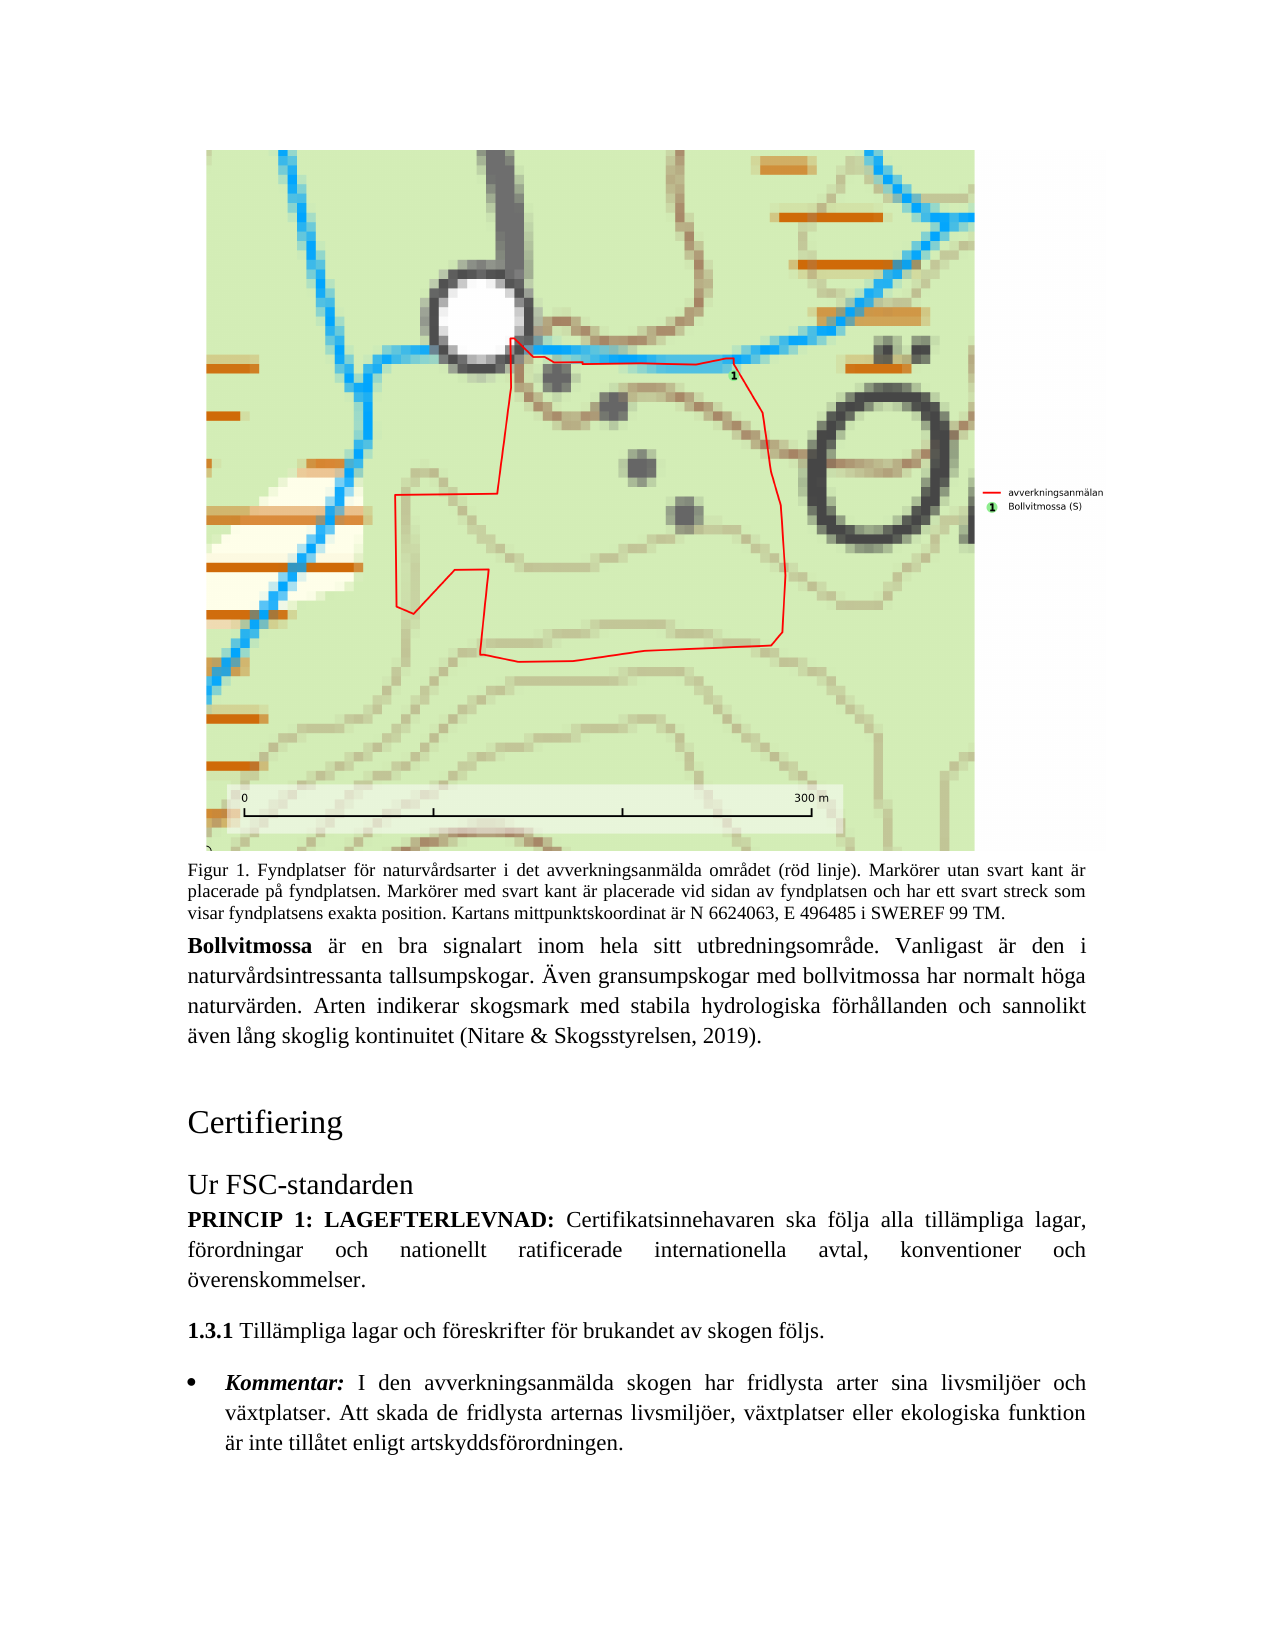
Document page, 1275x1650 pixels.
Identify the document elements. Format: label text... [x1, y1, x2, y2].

text Figur 1. Fyndplatser för naturvårdsarter i det avverkningsanmälda området (röd linje). Markörer utan svart kant är placerade på fyndplatsen. Markörer med svart kant är placerade vid sidan av fyndplatsen och har ett svart streck som visar fyndplatsens exakta position. Kartans mittpunktskoordinat är N 6624063, E 496485 i SWEREF 99 TM. [187, 859, 1087, 923]
subtitle Certifiering [187, 1103, 1087, 1141]
text PRINCIP 1: LAGEFTERLEVNAD: Certifikatsinnehavaren ska följa alla tillämpliga lagar, förordningar och nationellt ratificerade internationella avtal, konventioner och överenskommelser. [187, 1206, 1087, 1293]
subtitle Ur FSC-standarden [187, 1167, 1087, 1201]
list Kommentar: I den avverkningsanmälda skogen har fridlysta arter sina livsmiljöer och växtplatser. Att skada de fridlysta arternas livsmiljöer, växtplatser eller ekologiska funktion är inte tillåtet enligt artskyddsförordningen. [187, 1368, 1087, 1455]
text 1.3.1 Tillämpliga lagar och föreskrifter för brukandet av skogen följs. [187, 1317, 1087, 1344]
text Bollvitmossa är en bra signalart inom hela sitt utbredningsområde. Vanligast är den i naturvårdsintressanta tallsumpskogar. Även gransumpskogar med bollvitmossa har normalt höga naturvärden. Arten indikerar skogsmark med stabila hydrologiska förhållanden och sannolikt även lång skoglig kontinuitet (Nitare & Skogsstyrelsen, 2019). [187, 932, 1087, 1049]
picture [206, 150, 1107, 851]
